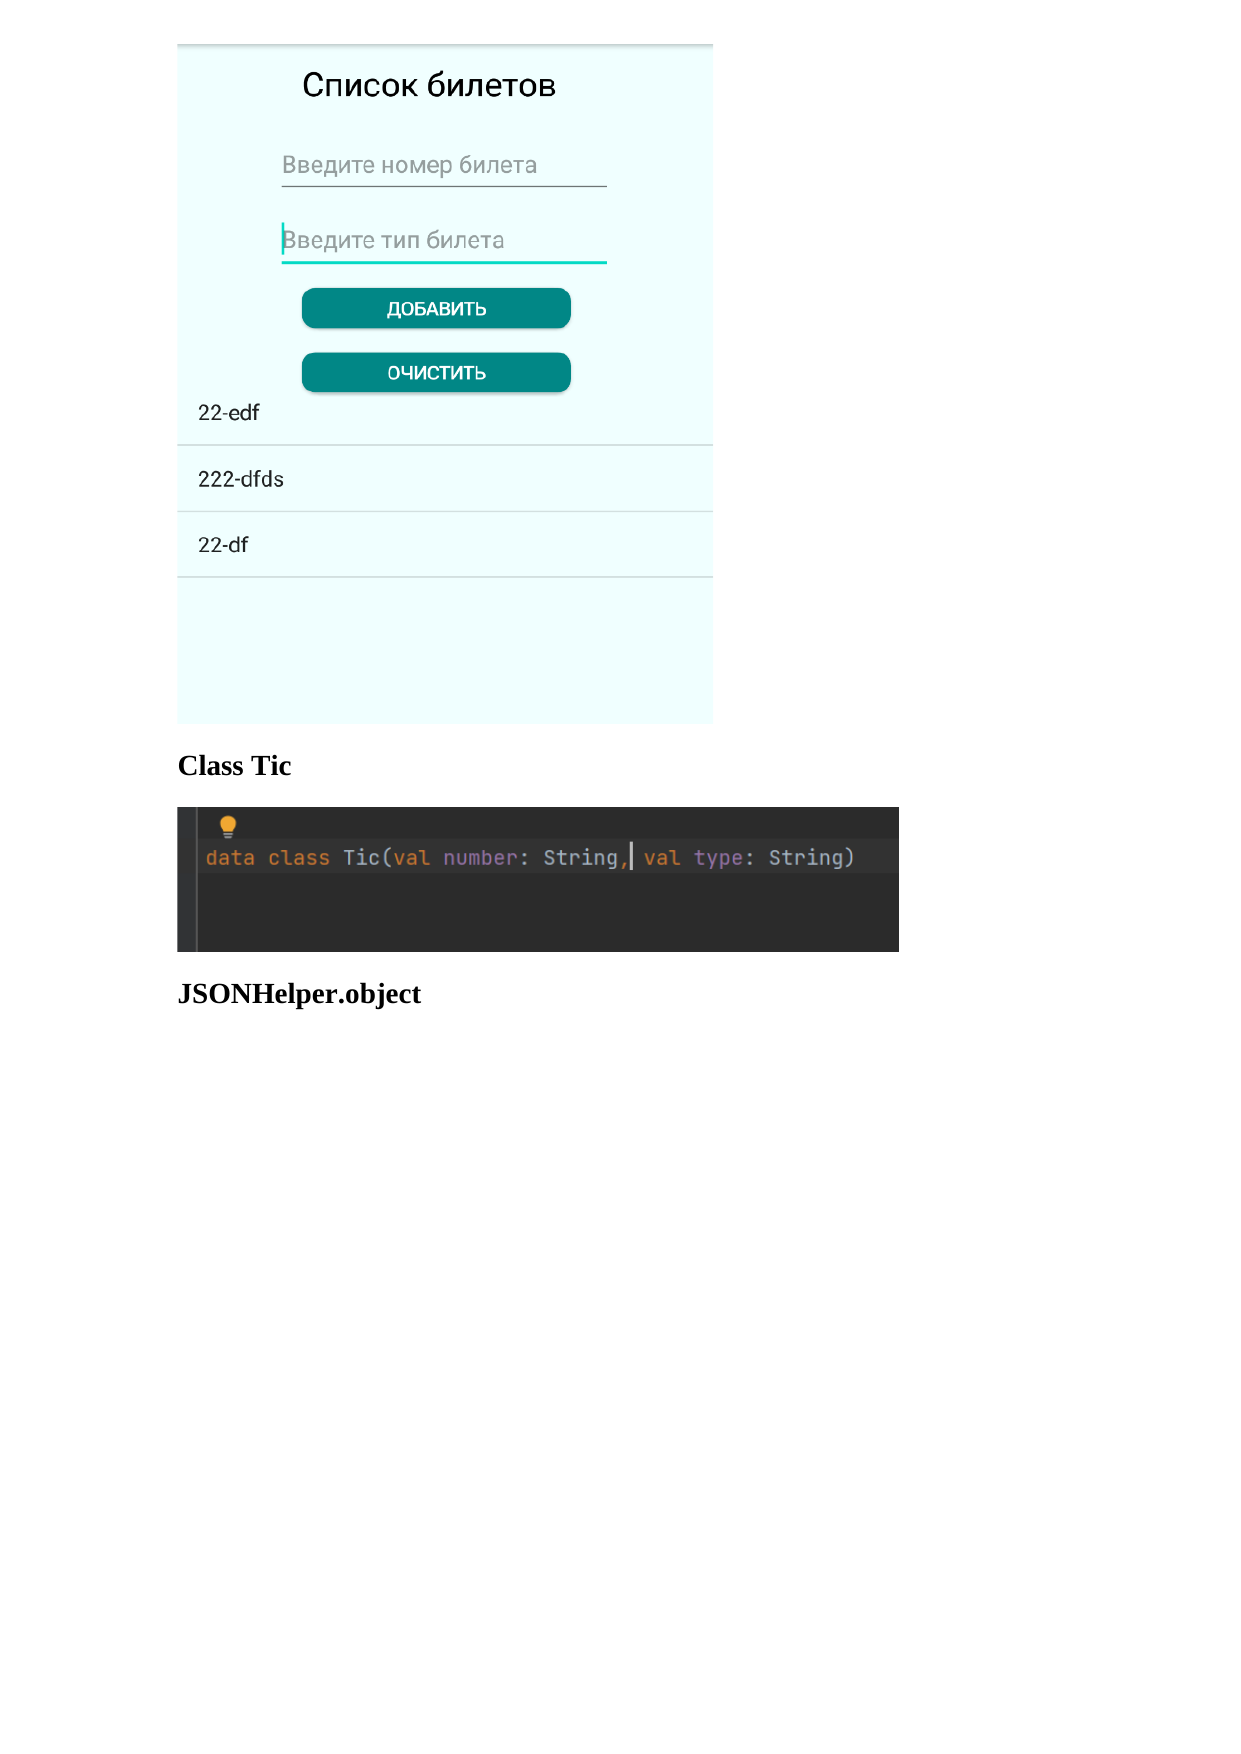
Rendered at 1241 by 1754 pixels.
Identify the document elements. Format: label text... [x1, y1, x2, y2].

picture [177, 44, 714, 724]
text JSONHelper.object [177, 977, 1152, 1010]
text Class Tic [177, 748, 1152, 782]
picture [177, 807, 899, 952]
